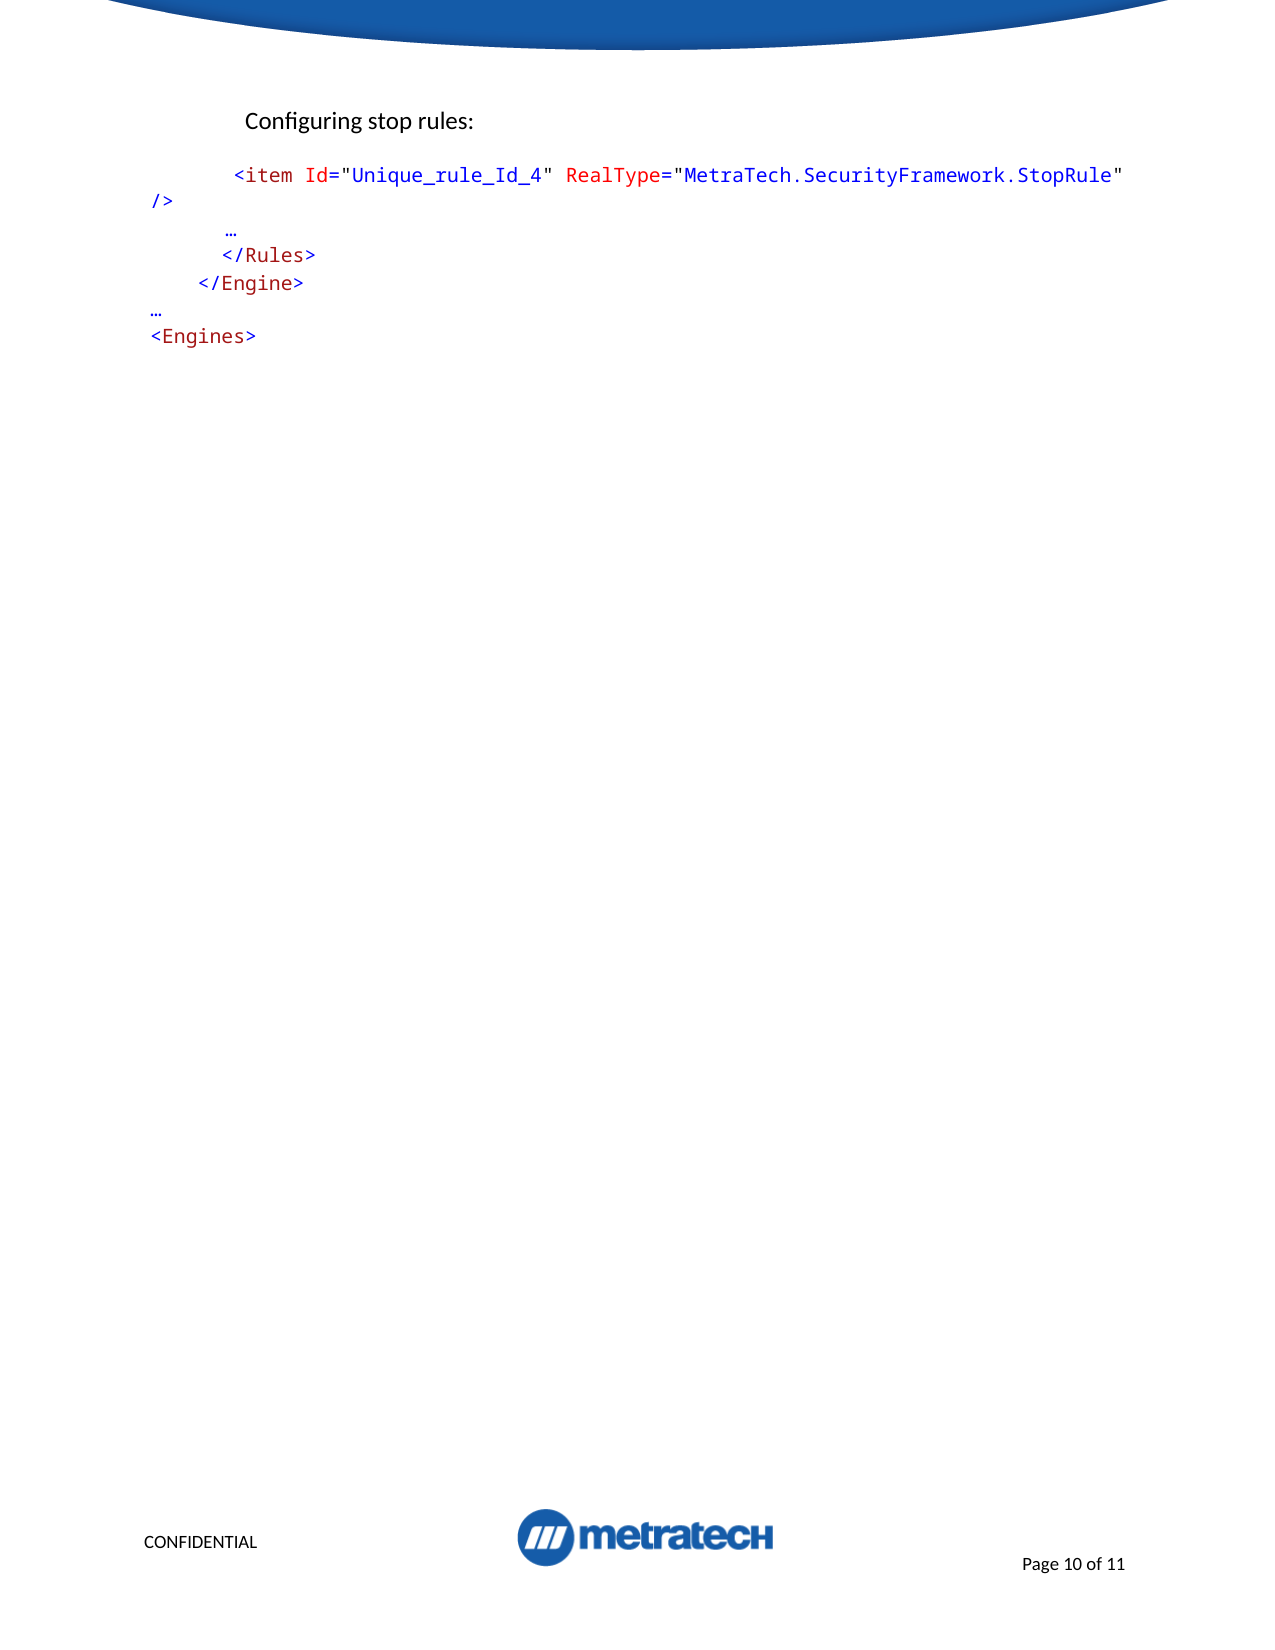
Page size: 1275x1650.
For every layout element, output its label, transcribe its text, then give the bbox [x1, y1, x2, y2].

text … [150, 215, 1125, 242]
text … [150, 296, 1125, 323]
text </Engine> [150, 269, 1125, 296]
text Configuring stop rules: [150, 105, 1125, 136]
picture [8, 0, 1267, 59]
text </Rules> [150, 242, 1125, 269]
text <Engines> [150, 323, 1125, 350]
text <item Id="Unique_rule_Id_4" RealType="MetraTech.SecurityFramework.StopRule" /> [150, 161, 1125, 215]
picture [514, 1498, 776, 1576]
